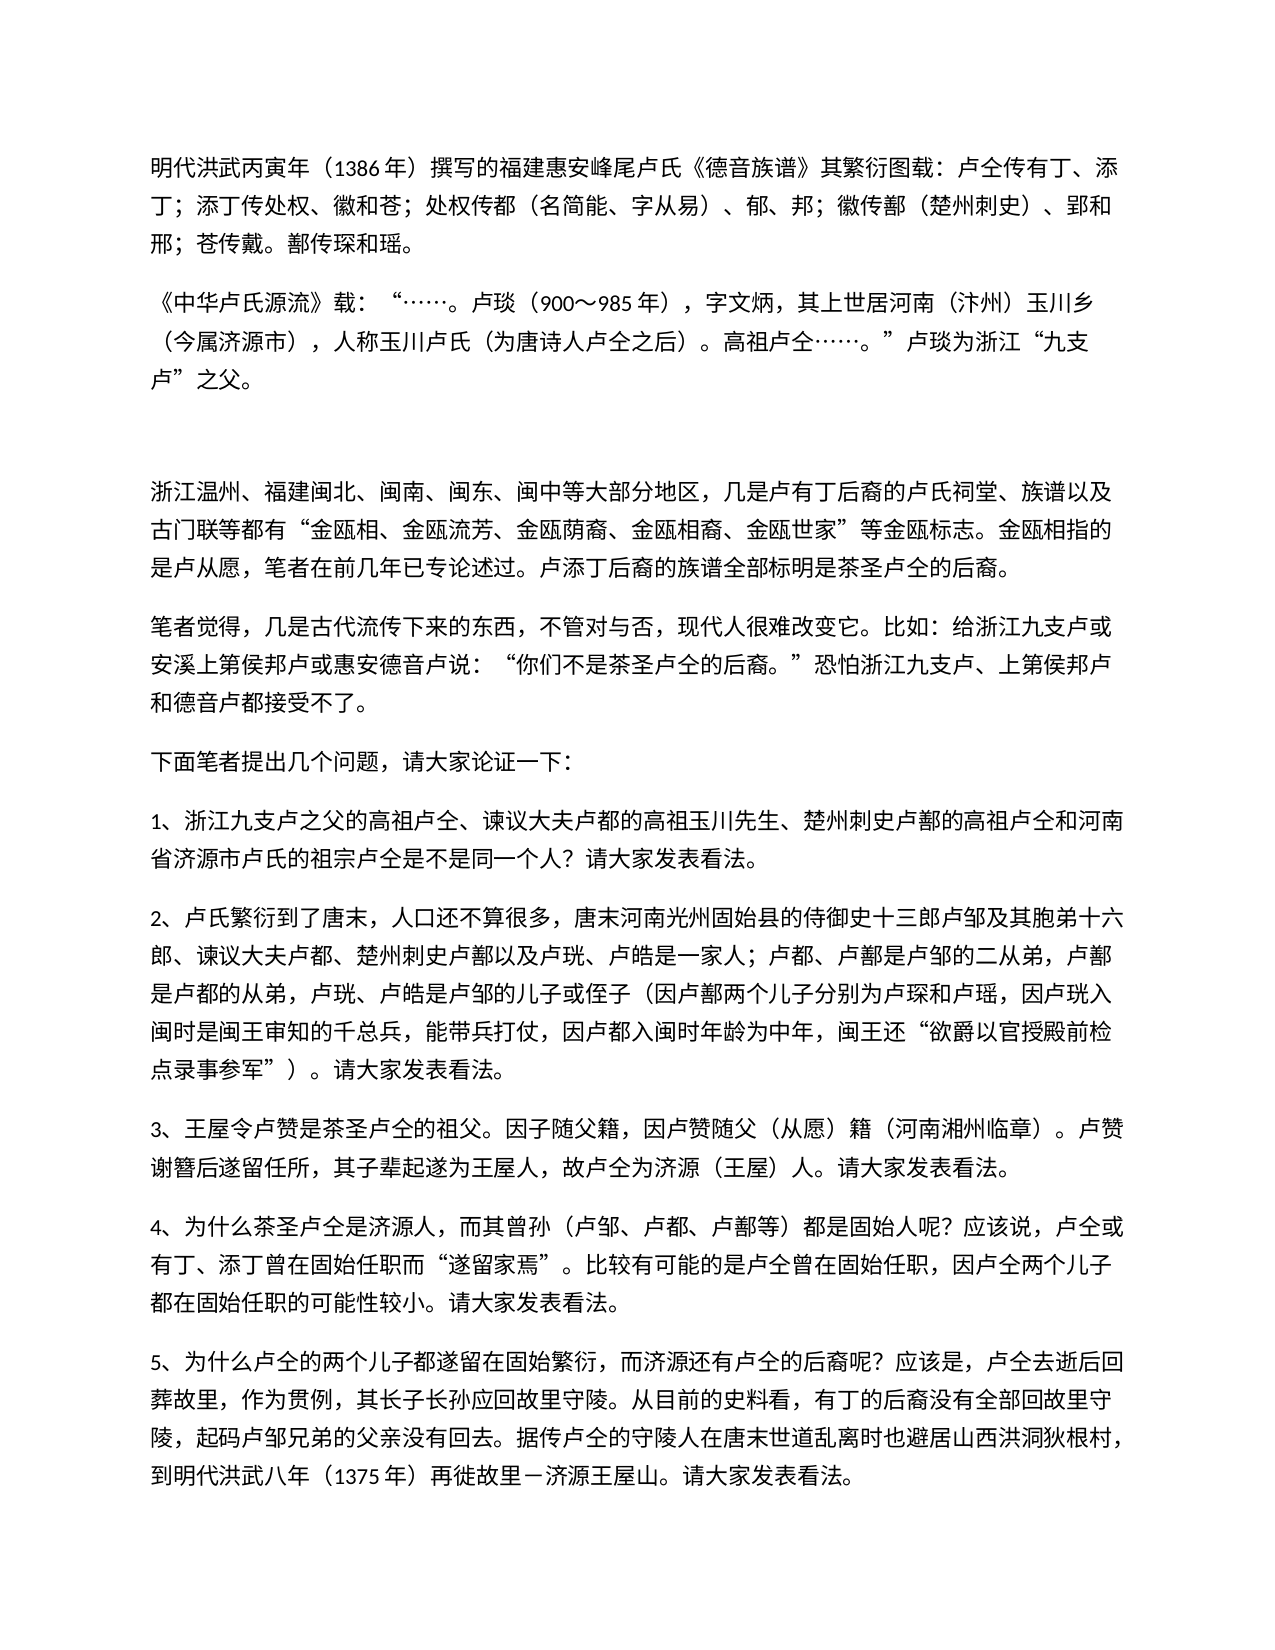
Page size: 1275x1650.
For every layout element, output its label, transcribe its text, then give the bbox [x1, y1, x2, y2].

text 下面笔者提出几个问题，请大家论证一下： [150, 744, 1125, 777]
text 5、为什么卢仝的两个儿子都遂留在固始繁衍，而济源还有卢仝的后裔呢？应该是，卢仝去逝后回葬故里，作为贯例，其长子长孙应回故里守陵。从目前的史料看，有丁的后裔没有全部回故里守陵，起码卢邹兄弟的父亲没有回去。据传卢仝的守陵人在唐末世道乱离时也避居山西洪洞狄根村，到明代洪武八年（1375年）再徙故里－济源王屋山。请大家发表看法。 [150, 1344, 1125, 1491]
text 明代洪武丙寅年（1386年）撰写的福建惠安峰尾卢氏《德音族谱》其繁衍图载：卢仝传有丁、添丁；添丁传处权、徽和苍；处权传都（名简能、字从易）、郁、邦；徽传鄯（楚州刺史）、郢和邢；苍传戴。鄯传琛和瑶。 [150, 150, 1125, 259]
text 浙江温州、福建闽北、闽南、闽东、闽中等大部分地区，几是卢有丁后裔的卢氏祠堂、族谱以及古门联等都有“金瓯相、金瓯流芳、金瓯荫裔、金瓯相裔、金瓯世家”等金瓯标志。金瓯相指的是卢从愿，笔者在前几年已专论述过。卢添丁后裔的族谱全部标明是茶圣卢仝的后裔。 [150, 473, 1125, 583]
text 2、卢氏繁衍到了唐末，人口还不算很多，唐末河南光州固始县的侍御史十三郎卢邹及其胞弟十六郎、谏议大夫卢都、楚州刺史卢鄯以及卢珖、卢皓是一家人；卢都、卢鄯是卢邹的二从弟，卢鄯是卢都的从弟，卢珖、卢皓是卢邹的儿子或侄子（因卢鄯两个儿子分别为卢琛和卢瑶，因卢珖入闽时是闽王审知的千总兵，能带兵打仗，因卢都入闽时年龄为中年，闽王还“欲爵以官授殿前检点录事参军”）。请大家发表看法。 [150, 900, 1125, 1086]
text 1、浙江九支卢之父的高祖卢仝、谏议大夫卢都的高祖玉川先生、楚州刺史卢鄯的高祖卢仝和河南省济源市卢氏的祖宗卢仝是不是同一个人？请大家发表看法。 [150, 803, 1125, 874]
text 4、为什么茶圣卢仝是济源人，而其曾孙（卢邹、卢都、卢鄯等）都是固始人呢？应该说，卢仝或有丁、添丁曾在固始任职而“遂留家焉”。比较有可能的是卢仝曾在固始任职，因卢仝两个儿子都在固始任职的可能性较小。请大家发表看法。 [150, 1208, 1125, 1318]
text 《中华卢氏源流》载：“……。卢琰（900～985年），字文炳，其上世居河南（汴州）玉川乡（今属济源市），人称玉川卢氏（为唐诗人卢仝之后）。高祖卢仝……。”卢琰为浙江“九支卢”之父。 [150, 285, 1125, 395]
text 笔者觉得，几是古代流传下来的东西，不管对与否，现代人很难改变它。比如：给浙江九支卢或安溪上第侯邦卢或惠安德音卢说：“你们不是茶圣卢仝的后裔。”恐怕浙江九支卢、上第侯邦卢和德音卢都接受不了。 [150, 609, 1125, 718]
text 3、王屋令卢赞是茶圣卢仝的祖父。因子随父籍，因卢赞随父（从愿）籍（河南湘州临章）。卢赞谢簪后遂留任所，其子辈起遂为王屋人，故卢仝为济源（王屋）人。请大家发表看法。 [150, 1111, 1125, 1183]
